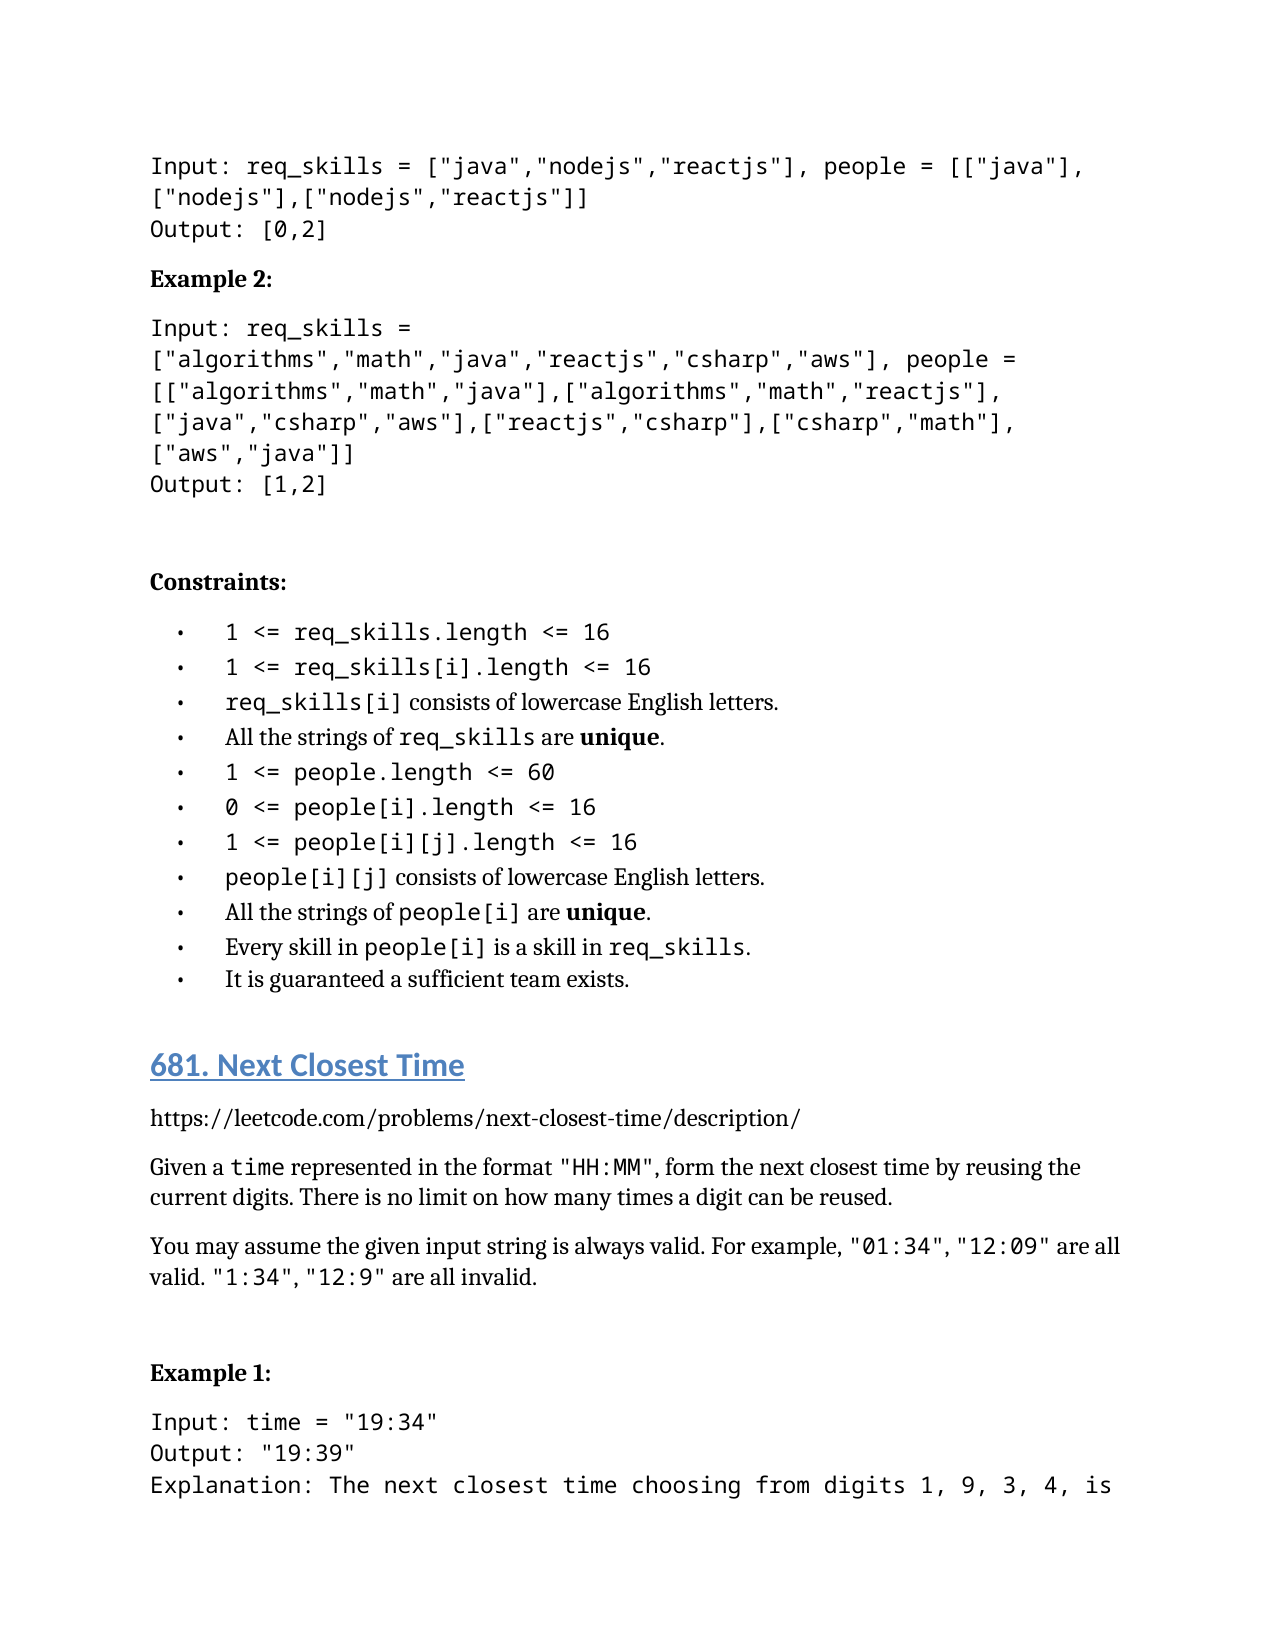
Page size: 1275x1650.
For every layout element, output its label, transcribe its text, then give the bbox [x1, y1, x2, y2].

text Constraints: [150, 568, 1125, 597]
list 1 <= req_skills[i].length <= 16 [175, 650, 1125, 682]
text Given a time represented in the format "HH:MM", form the next closest time by reusing the current digits. There is no limit on how many times a digit can be reused. [150, 1151, 1125, 1211]
list Every skill in people[i] is a skill in req_skills. [175, 930, 1125, 962]
list people[i][j] consists of lowercase English letters. [175, 860, 1125, 892]
text Example 1: [150, 1359, 1125, 1387]
subtitle 681. Next Closest Time [150, 1044, 1125, 1085]
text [150, 1406, 1125, 1500]
list 1 <= req_skills.length <= 16 [175, 615, 1125, 647]
list 0 <= people[i].length <= 16 [175, 790, 1125, 822]
list req_skills[i] consists of lowercase English letters. [175, 685, 1125, 717]
list 1 <= people.length <= 60 [175, 755, 1125, 787]
list All the strings of req_skills are unique. [175, 720, 1125, 752]
text https://leetcode.com/problems/next-closest-time/description/ [150, 1104, 1125, 1132]
text Input: req_skills = ["algorithms","math","java","reactjs","csharp","aws"], people = [["algorithms","math","java"],["algorithms","math","reactjs"],["java","csharp","aws"],["reactjs","csharp"],["csharp","math"],["aws","java"]] Output: [1,2] [150, 312, 1125, 499]
text Example 2: [150, 264, 1125, 293]
list 1 <= people[i][j].length <= 16 [175, 825, 1125, 857]
text Input: req_skills = ["java","nodejs","reactjs"], people = [["java"],["nodejs"],["nodejs","reactjs"]] Output: [0,2] [150, 150, 1125, 244]
list All the strings of people[i] are unique. [175, 895, 1125, 927]
list It is guaranteed a sufficient team exists. [175, 965, 1125, 994]
text You may assume the given input string is always valid. For example, "01:34", "12:09" are all valid. "1:34", "12:9" are all invalid. [150, 1230, 1125, 1292]
